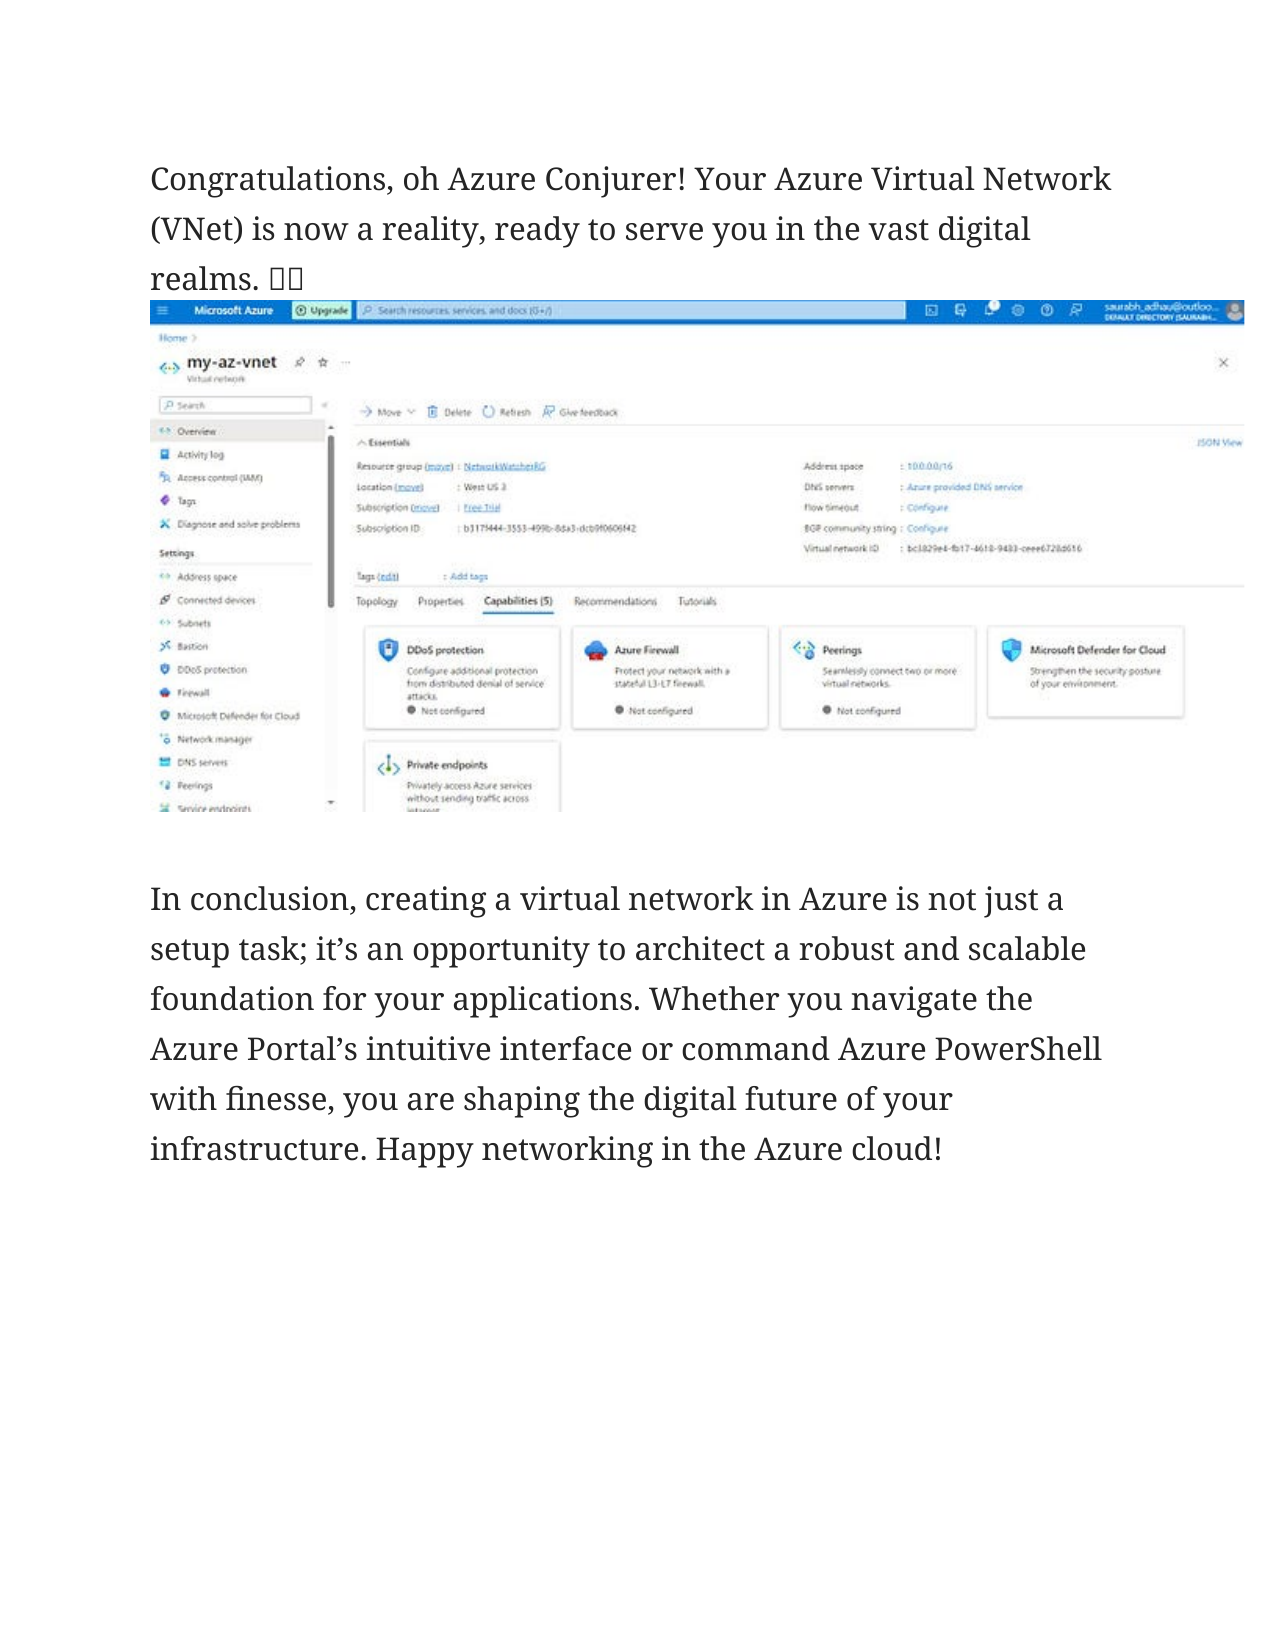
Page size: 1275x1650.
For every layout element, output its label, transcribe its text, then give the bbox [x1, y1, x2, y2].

text In conclusion, creating a virtual network in Azure is not just a setup task; it’s an opportunity to architect a robust and scalable foundation for your applications. Whether you navigate the Azure Portal’s intuitive interface or command Azure PowerShell with finesse, you are shaping the digital future of your infrastructure. Happy networking in the Azure cloud! [150, 869, 1125, 1169]
picture [150, 300, 1245, 812]
text Congratulations, oh Azure Conjurer! Your Azure Virtual Network (VNet) is now a reality, ready to serve you in the vast digital realms. 🌐🔮 [150, 150, 1125, 300]
